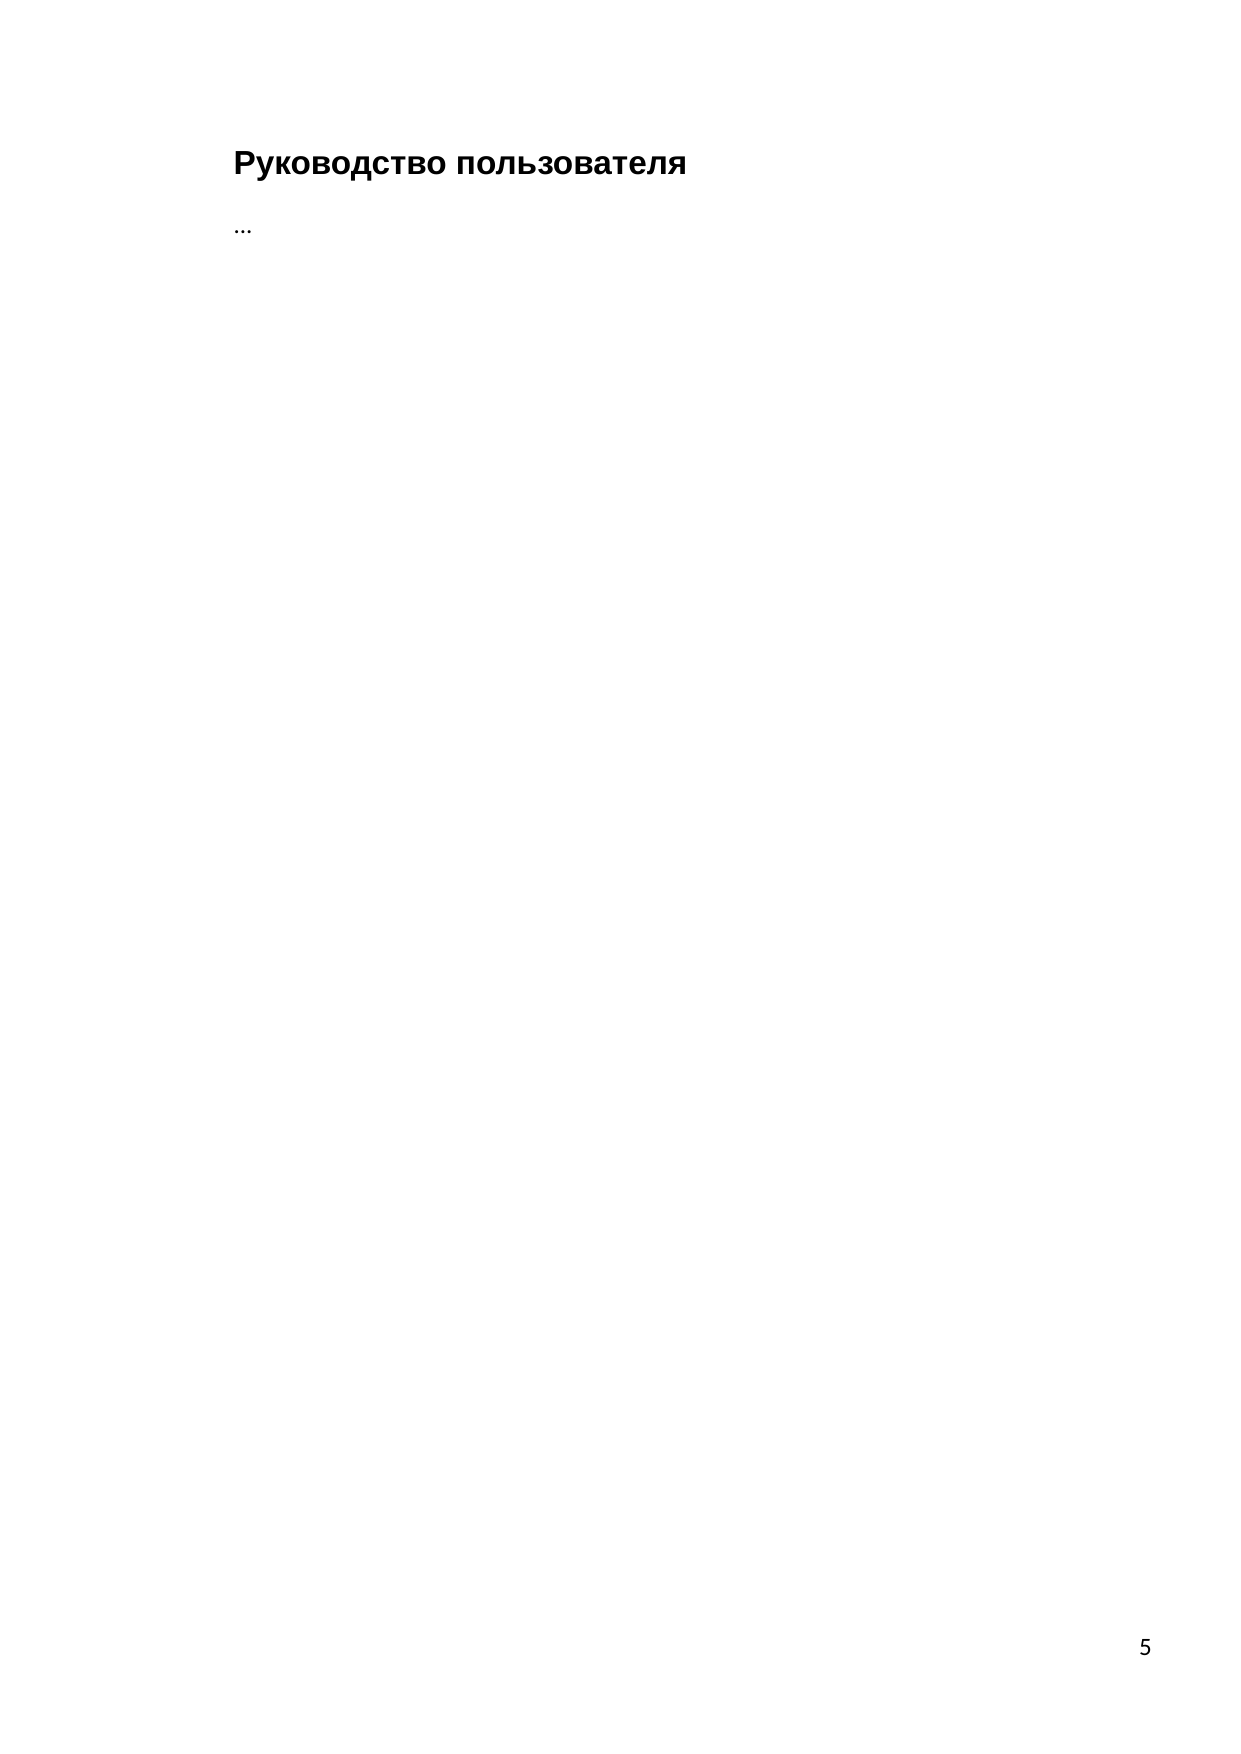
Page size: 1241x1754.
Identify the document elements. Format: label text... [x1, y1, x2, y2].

subtitle Руководство пользователя [177, 143, 1152, 182]
text ... [177, 209, 1152, 240]
